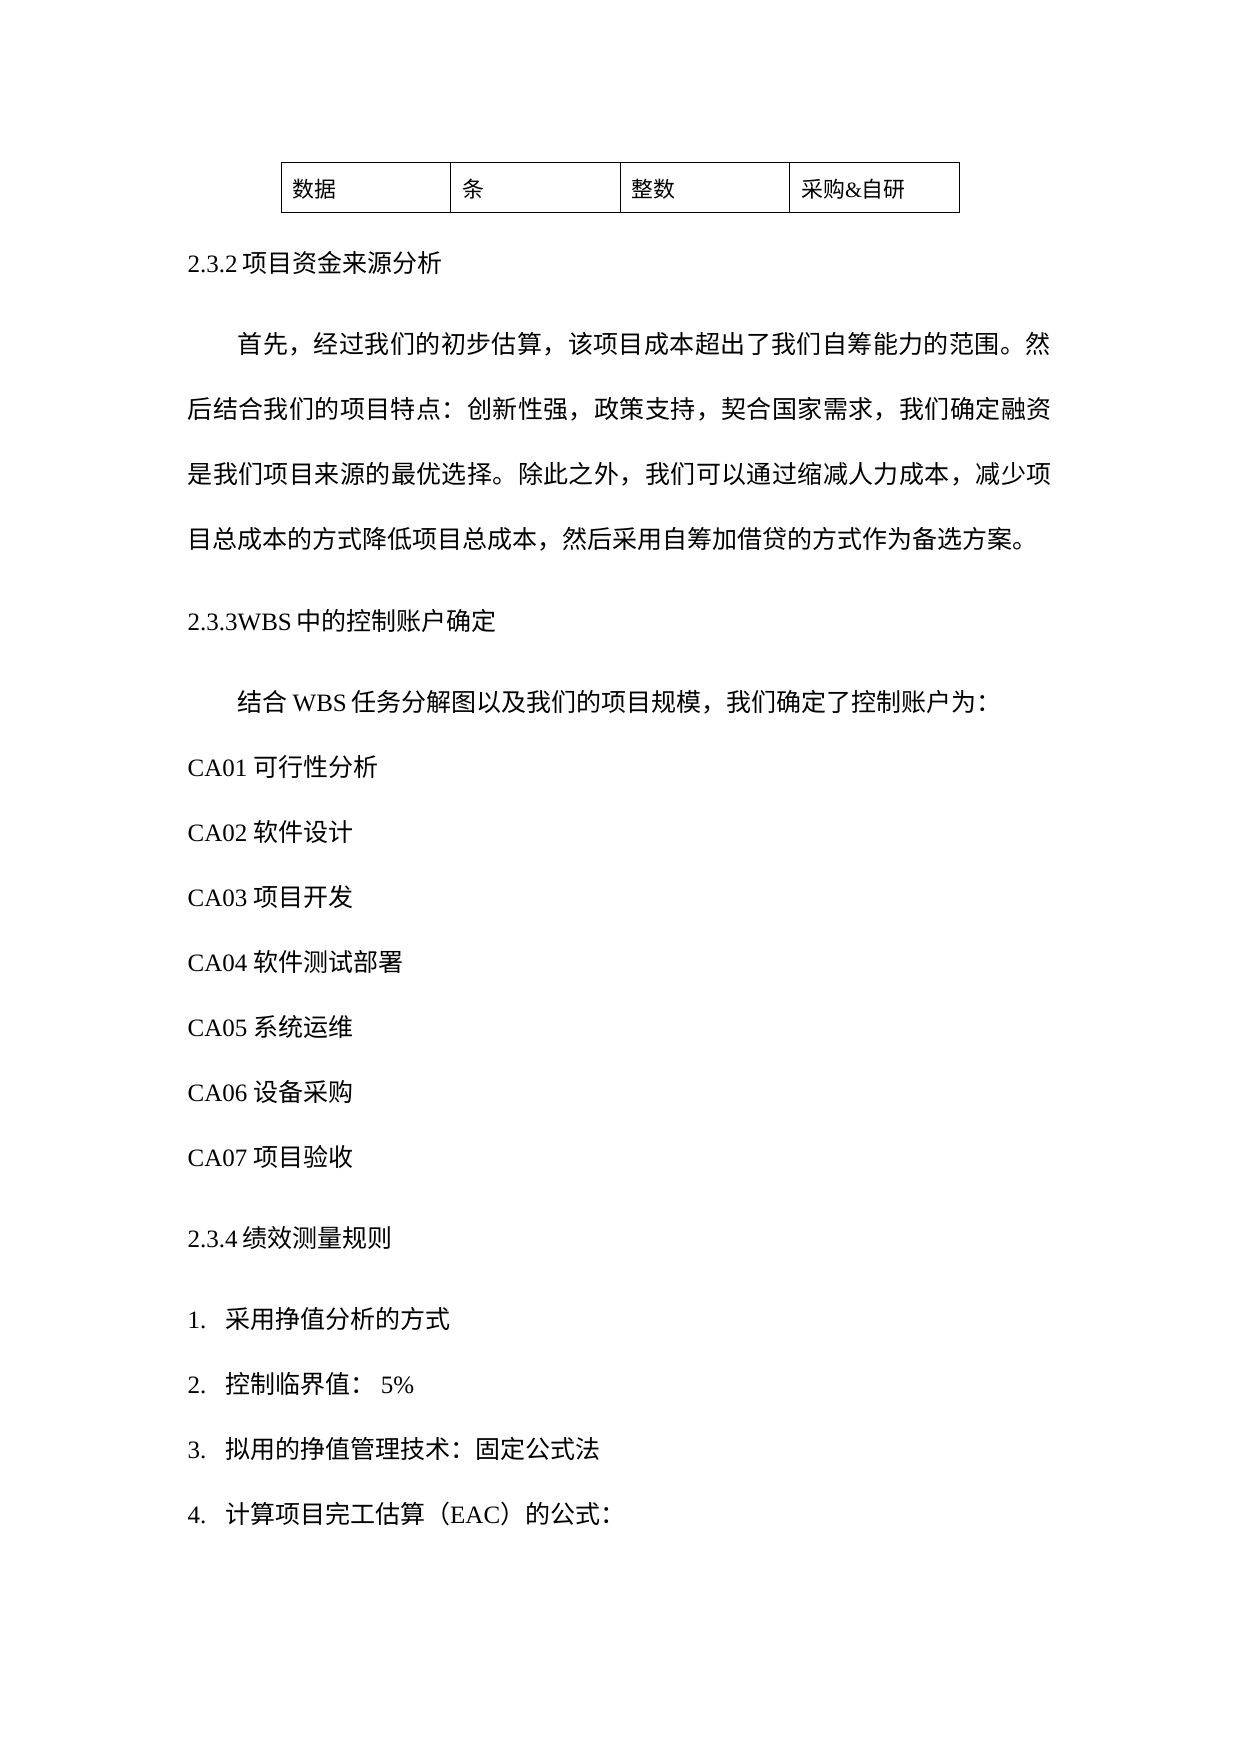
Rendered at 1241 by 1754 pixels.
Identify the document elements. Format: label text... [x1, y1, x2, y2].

list 控制临界值： 5% [187, 1351, 1053, 1416]
text 首先，经过我们的初步估算，该项目成本超出了我们自筹能力的范围。然后结合我们的项目特点：创新性强，政策支持，契合国家需求，我们确定融资是我们项目来源的最优选择。除此之外，我们可以通过缩减人力成本，减少项目总成本的方式降低项目总成本，然后采用自筹加借贷的方式作为备选方案。 [187, 311, 1053, 571]
text CA02 软件设计 [187, 798, 1053, 863]
list 采用挣值分析的方式 [187, 1286, 1053, 1351]
text CA03 项目开发 [187, 863, 1053, 928]
list 拟用的挣值管理技术：固定公式法 [187, 1416, 1053, 1481]
subtitle 2.3.4绩效测量规则 [187, 1204, 1053, 1269]
subtitle 2.3.2项目资金来源分析 [187, 229, 1053, 294]
text CA05 系统运维 [187, 993, 1053, 1058]
subtitle 2.3.3WBS中的控制账户确定 [187, 587, 1053, 652]
text CA01 可行性分析 [187, 733, 1053, 798]
table_cell 条 [451, 163, 620, 212]
text 结合WBS任务分解图以及我们的项目规模，我们确定了控制账户为： [187, 668, 1053, 733]
table_cell 数据 [282, 163, 450, 212]
list 计算项目完工估算（EAC）的公式： [187, 1481, 1053, 1546]
table_cell 采购&自研 [790, 163, 959, 212]
table_cell 整数 [621, 163, 789, 212]
text CA06 设备采购 [187, 1058, 1053, 1123]
text CA07 项目验收 [187, 1123, 1053, 1188]
text CA04 软件测试部署 [187, 928, 1053, 993]
